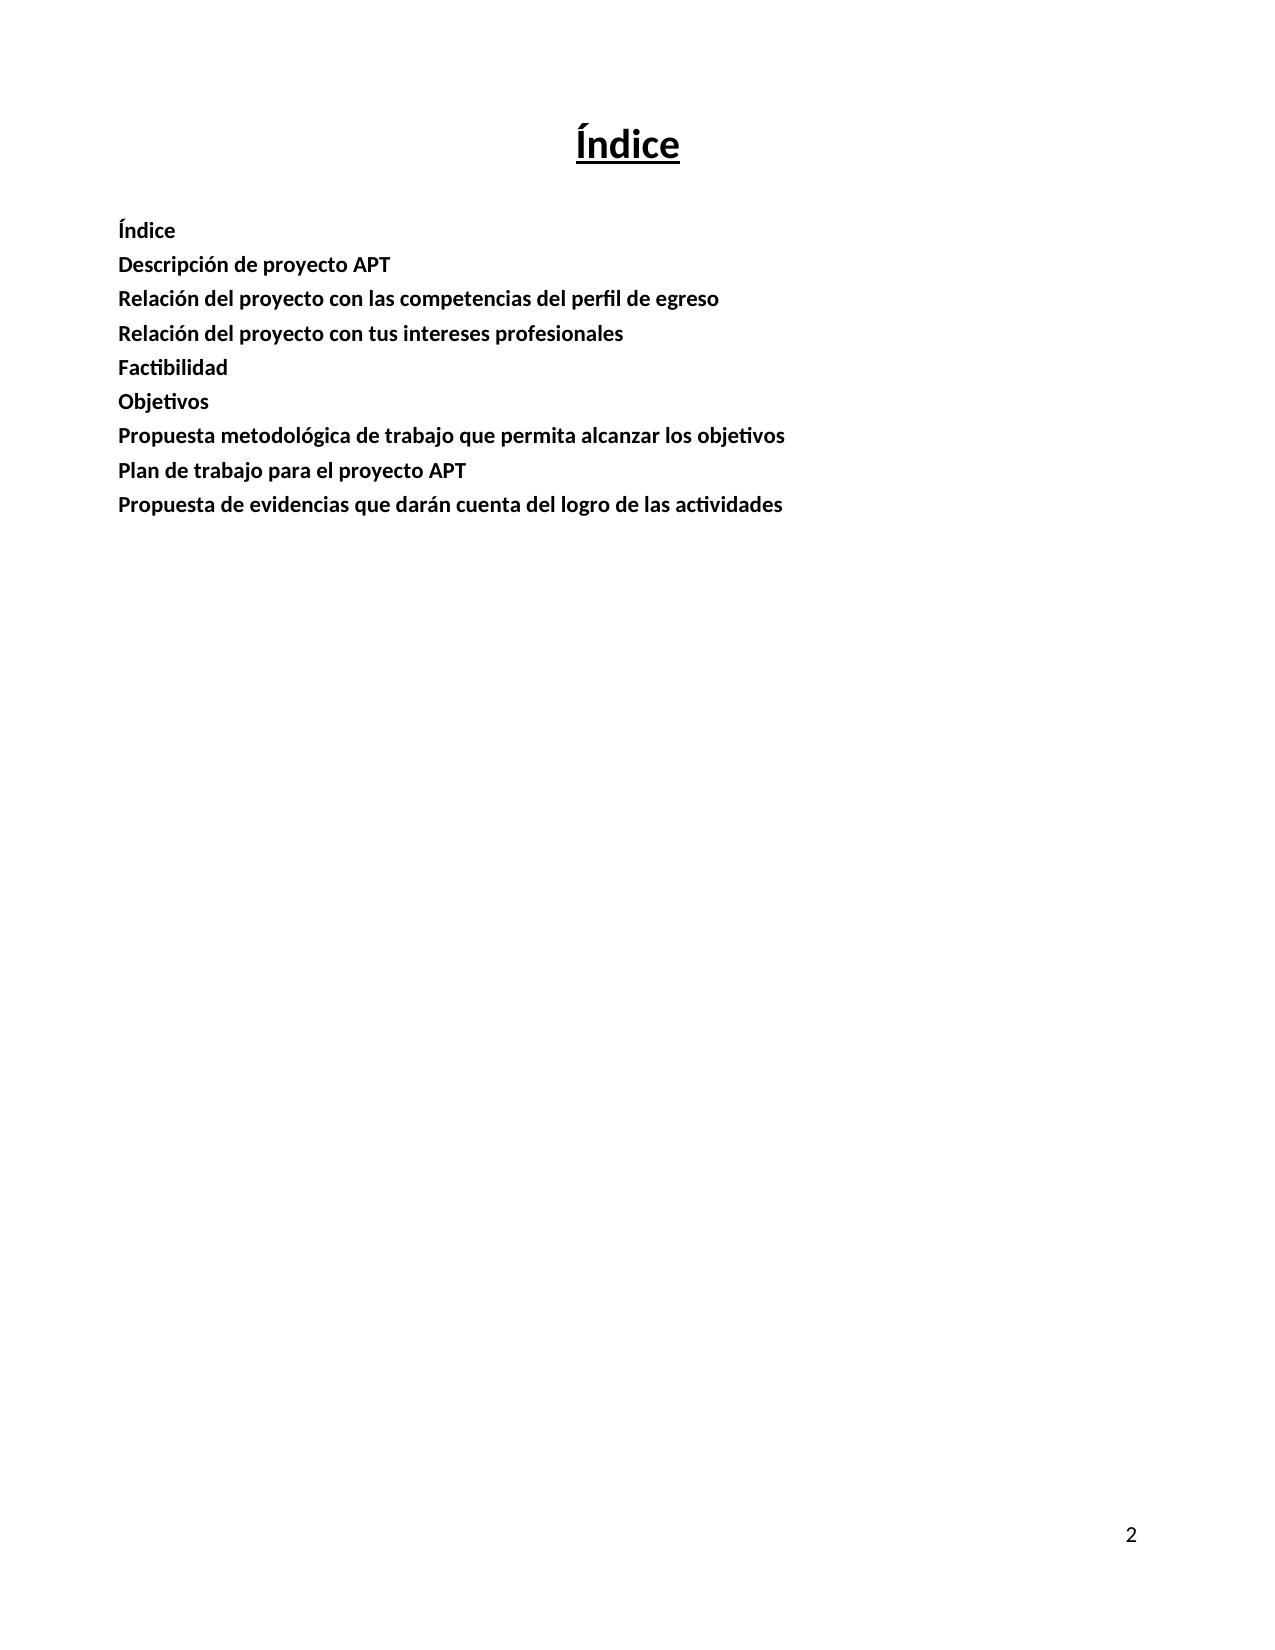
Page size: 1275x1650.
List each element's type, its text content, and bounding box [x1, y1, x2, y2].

subtitle Índice [118, 118, 1137, 169]
